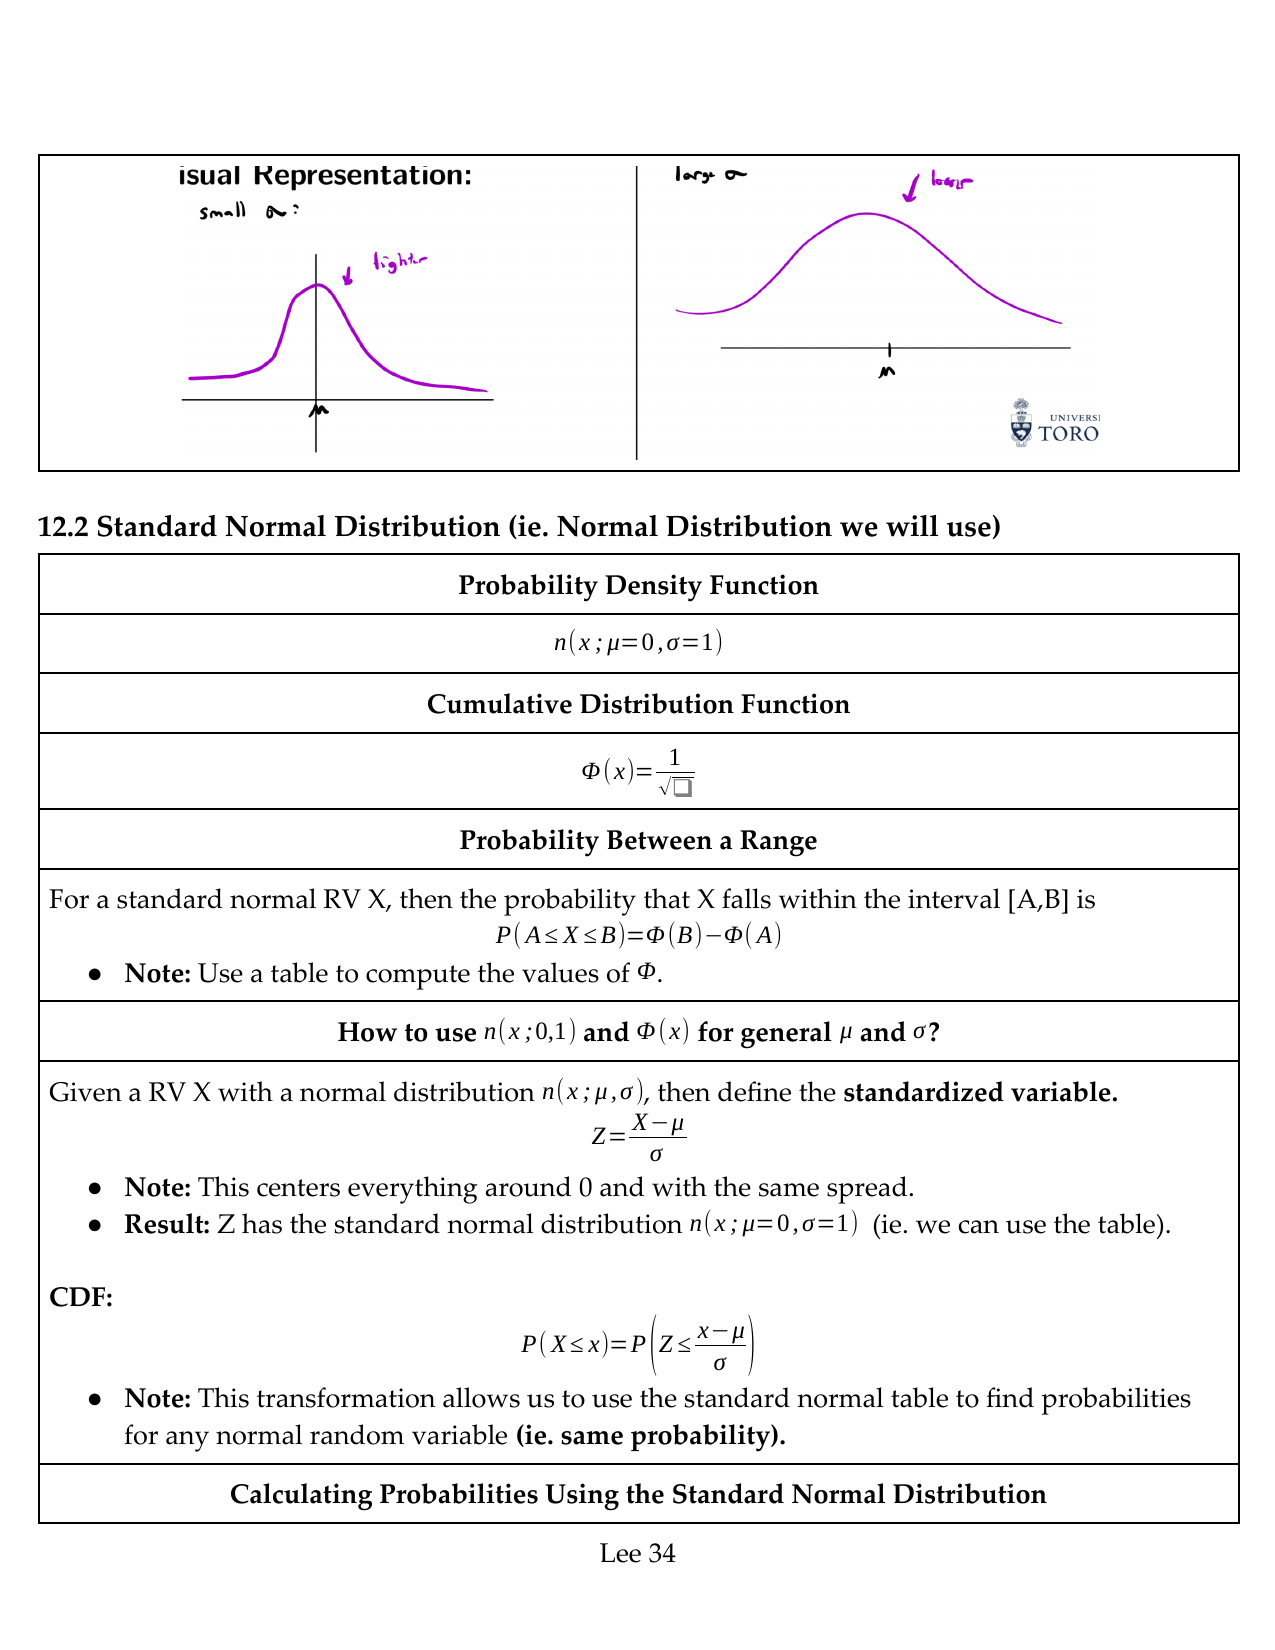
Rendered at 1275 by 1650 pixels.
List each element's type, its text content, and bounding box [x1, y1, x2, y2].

table_cell [40, 615, 1238, 672]
table_cell Given a RV X with a normal distribution , then define the standardized variable. Note: This centers everything around 0 and with the same spread. Result: Z has the standard normal distribution (ie. we can use the table). CDF: Note: This transformation allows us to use the standard normal table to find probabilities for any normal random variable (ie. same probability). [40, 1062, 1238, 1462]
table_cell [40, 156, 1238, 470]
table_cell Calculating Probabilities Using the Standard Normal Distribution [40, 1465, 1238, 1522]
table_cell For a standard normal RV X, then the probability that X falls within the interval [A,B] is Note: Use a table to compute the values of . [40, 870, 1238, 1000]
picture [177, 166, 1100, 460]
table_cell Probability Between a Range [40, 810, 1238, 868]
table_cell [40, 734, 1238, 808]
subtitle 12.2 Standard Normal Distribution (ie. Normal Distribution we will use) [37, 505, 1237, 545]
table_header Probability Density Function [40, 555, 1238, 613]
table_cell How to use and for general and ? [40, 1002, 1238, 1060]
table_cell Cumulative Distribution Function [40, 674, 1238, 732]
